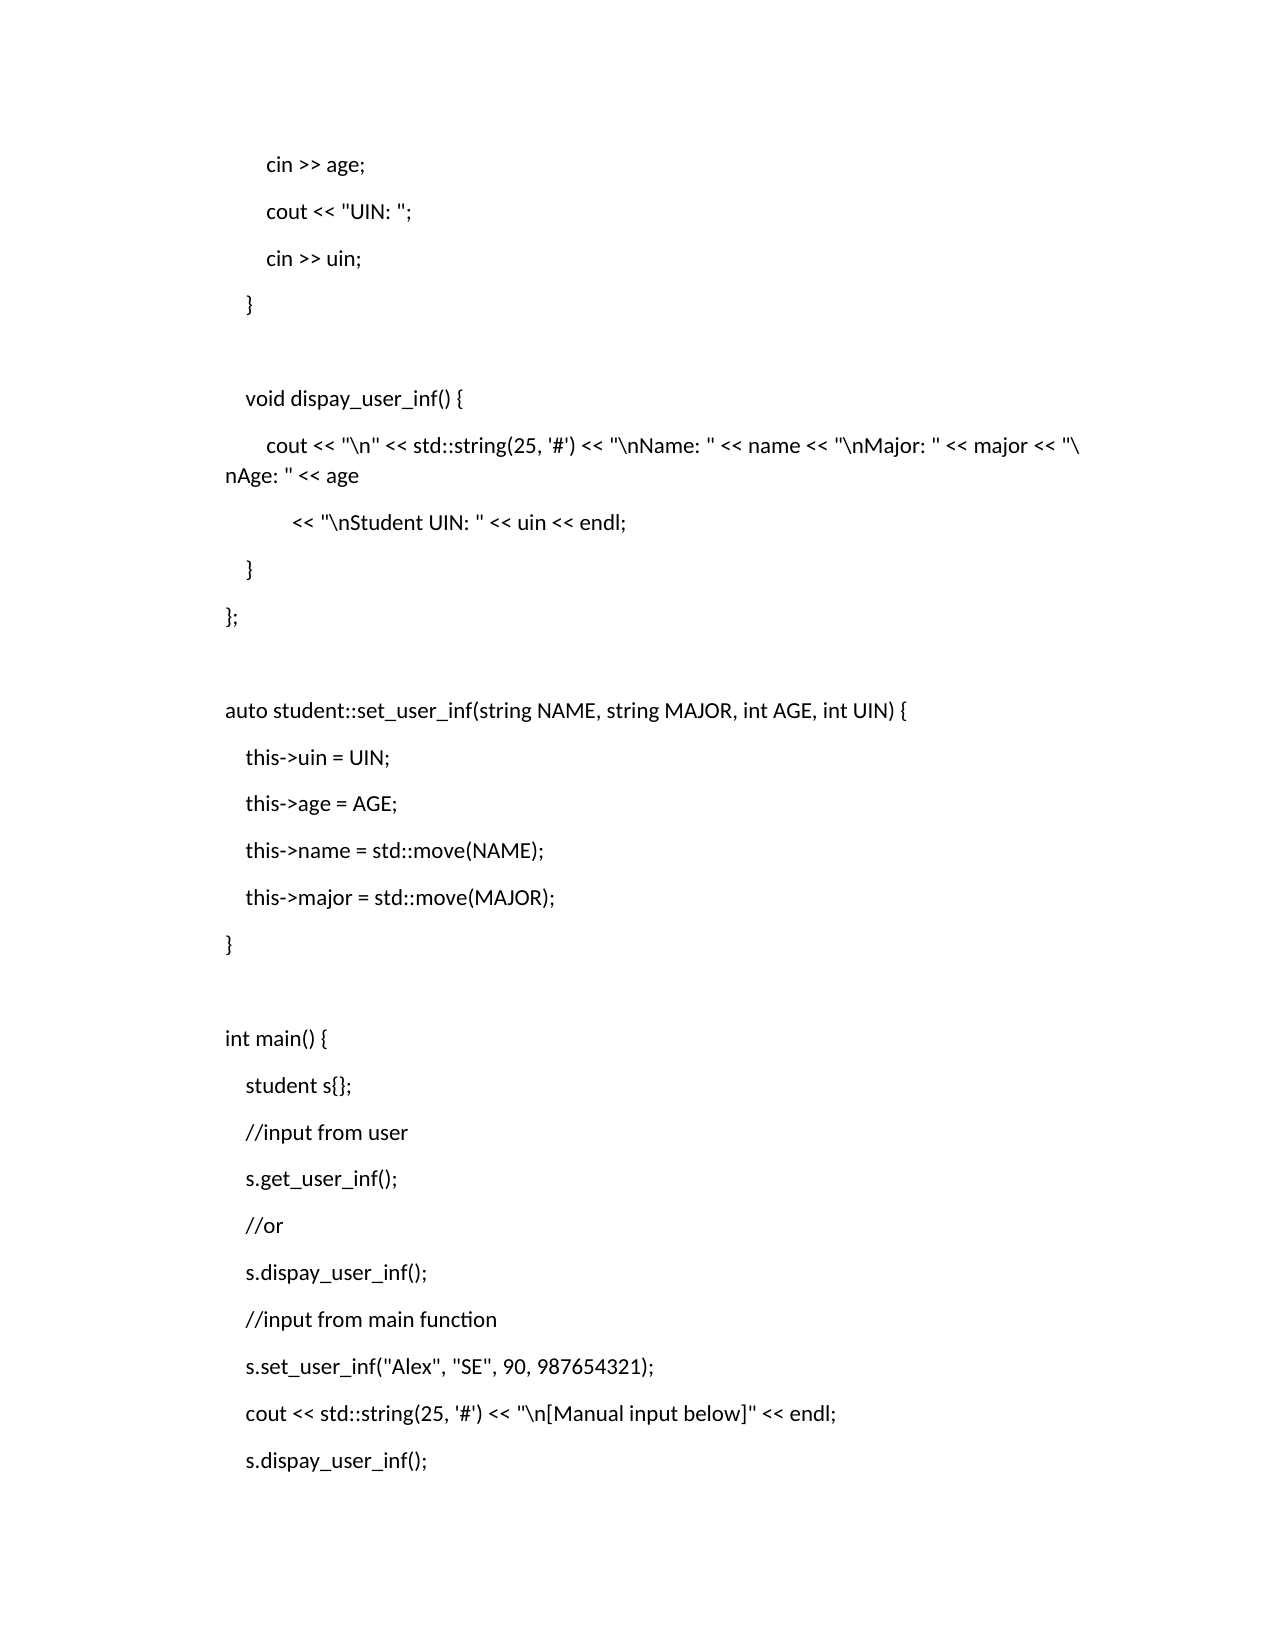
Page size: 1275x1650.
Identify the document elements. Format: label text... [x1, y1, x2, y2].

text student s{}; [225, 1071, 1125, 1099]
text this->age = AGE; [225, 789, 1125, 818]
text << "\nStudent UIN: " << uin << endl; [225, 508, 1125, 536]
text s.set_user_inf("Alex", "SE", 90, 987654321); [225, 1352, 1125, 1380]
text } [225, 555, 1125, 583]
text //input from main function [225, 1305, 1125, 1333]
text s.get_user_inf(); [225, 1164, 1125, 1193]
text this->uin = UIN; [225, 743, 1125, 771]
text cout << std::string(25, '#') << "\n[Manual input below]" << endl; [225, 1399, 1125, 1427]
text s.dispay_user_inf(); [225, 1446, 1125, 1474]
text auto student::set_user_inf(string NAME, string MAJOR, int AGE, int UIN) { [225, 696, 1125, 724]
text }; [225, 602, 1125, 630]
text int main() { [225, 1024, 1125, 1052]
text cout << "\n" << std::string(25, '#') << "\nName: " << name << "\nMajor: " << major << "\nAge: " << age [225, 431, 1125, 489]
text cin >> age; [225, 150, 1125, 178]
text s.dispay_user_inf(); [225, 1258, 1125, 1286]
text this->name = std::move(NAME); [225, 836, 1125, 864]
text this->major = std::move(MAJOR); [225, 883, 1125, 911]
text //or [225, 1211, 1125, 1239]
text } [225, 291, 1125, 319]
text cout << "UIN: "; [225, 197, 1125, 225]
text cin >> uin; [225, 244, 1125, 272]
text void dispay_user_inf() { [225, 384, 1125, 412]
text //input from user [225, 1118, 1125, 1146]
text } [225, 930, 1125, 958]
